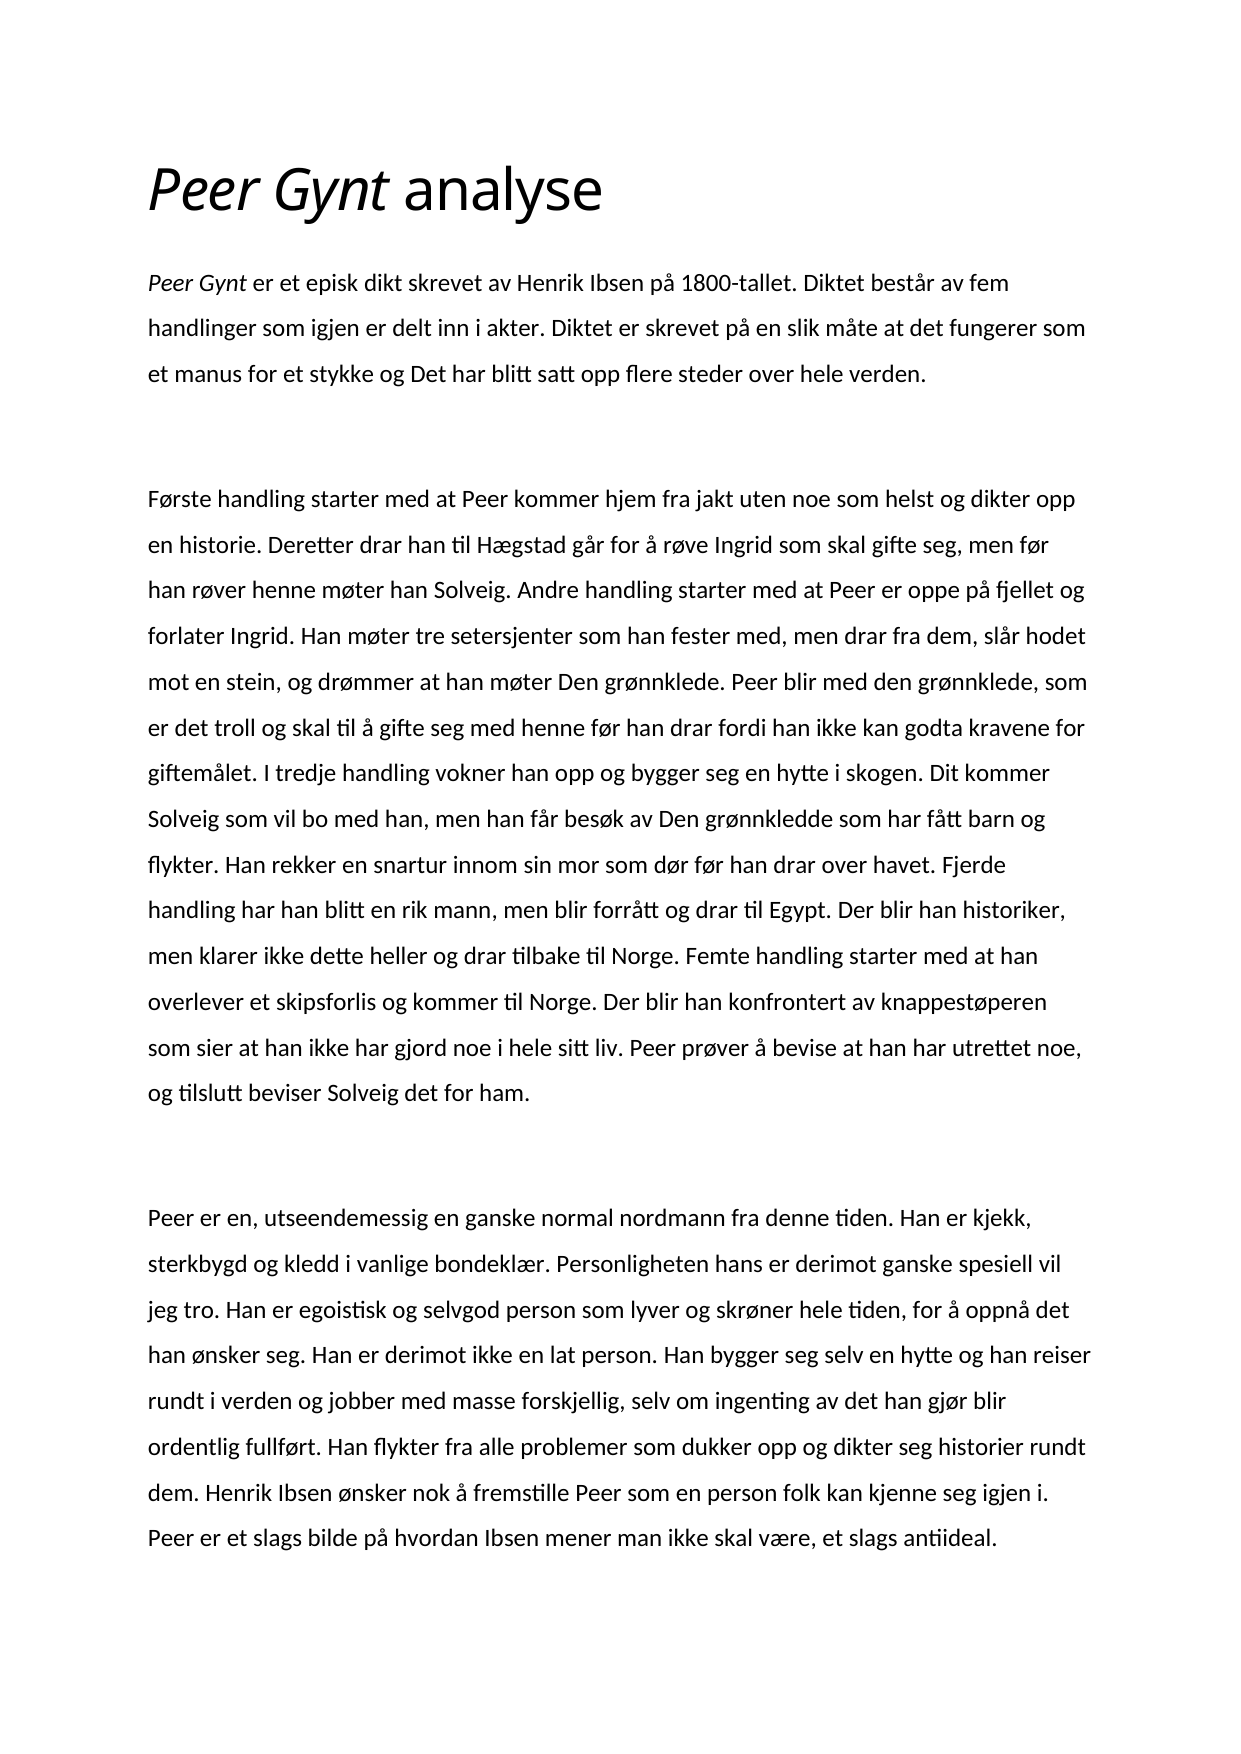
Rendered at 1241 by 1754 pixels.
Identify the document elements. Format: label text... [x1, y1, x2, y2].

text Første handling starter med at Peer kommer hjem fra jakt uten noe som helst og dikter opp en historie. Deretter drar han til Hægstad går for å røve Ingrid som skal gifte seg, men før han røver henne møter han Solveig. Andre handling starter med at Peer er oppe på fjellet og forlater Ingrid. Han møter tre setersjenter som han fester med, men drar fra dem, slår hodet mot en stein, og drømmer at han møter Den grønnklede. Peer blir med den grønnklede, som er det troll og skal til å gifte seg med henne før han drar fordi han ikke kan godta kravene for giftemålet. I tredje handling vokner han opp og bygger seg en hytte i skogen. Dit kommer Solveig som vil bo med han, men han får besøk av Den grønnkledde som har fått barn og flykter. Han rekker en snartur innom sin mor som dør før han drar over havet. Fjerde handling har han blitt en rik mann, men blir forrått og drar til Egypt. Der blir han historiker, men klarer ikke dette heller og drar tilbake til Norge. Femte handling starter med at han overlever et skipsforlis og kommer til Norge. Der blir han konfrontert av knappestøperen som sier at han ikke har gjord noe i hele sitt liv. Peer prøver å bevise at han har utrettet noe, og tilslutt beviser Solveig det for ham. [148, 483, 1093, 1108]
title Peer Gynt analyse [148, 148, 1093, 227]
text Peer Gynt er et episk dikt skrevet av Henrik Ibsen på 1800-tallet. Diktet består av fem handlinger som igjen er delt inn i akter. Diktet er skrevet på en slik måte at det fungerer som et manus for et stykke og Det har blitt satt opp flere steder over hele verden. [148, 267, 1093, 389]
text Peer er en, utseendemessig en ganske normal nordmann fra denne tiden. Han er kjekk, sterkbygd og kledd i vanlige bondeklær. Personligheten hans er derimot ganske spesiell vil jeg tro. Han er egoistisk og selvgod person som lyver og skrøner hele tiden, for å oppnå det han ønsker seg. Han er derimot ikke en lat person. Han bygger seg selv en hytte og han reiser rundt i verden og jobber med masse forskjellig, selv om ingenting av det han gjør blir ordentlig fullført. Han flykter fra alle problemer som dukker opp og dikter seg historier rundt dem. Henrik Ibsen ønsker nok å fremstille Peer som en person folk kan kjenne seg igjen i. Peer er et slags bilde på hvordan Ibsen mener man ikke skal være, et slags antiideal. [148, 1202, 1093, 1553]
